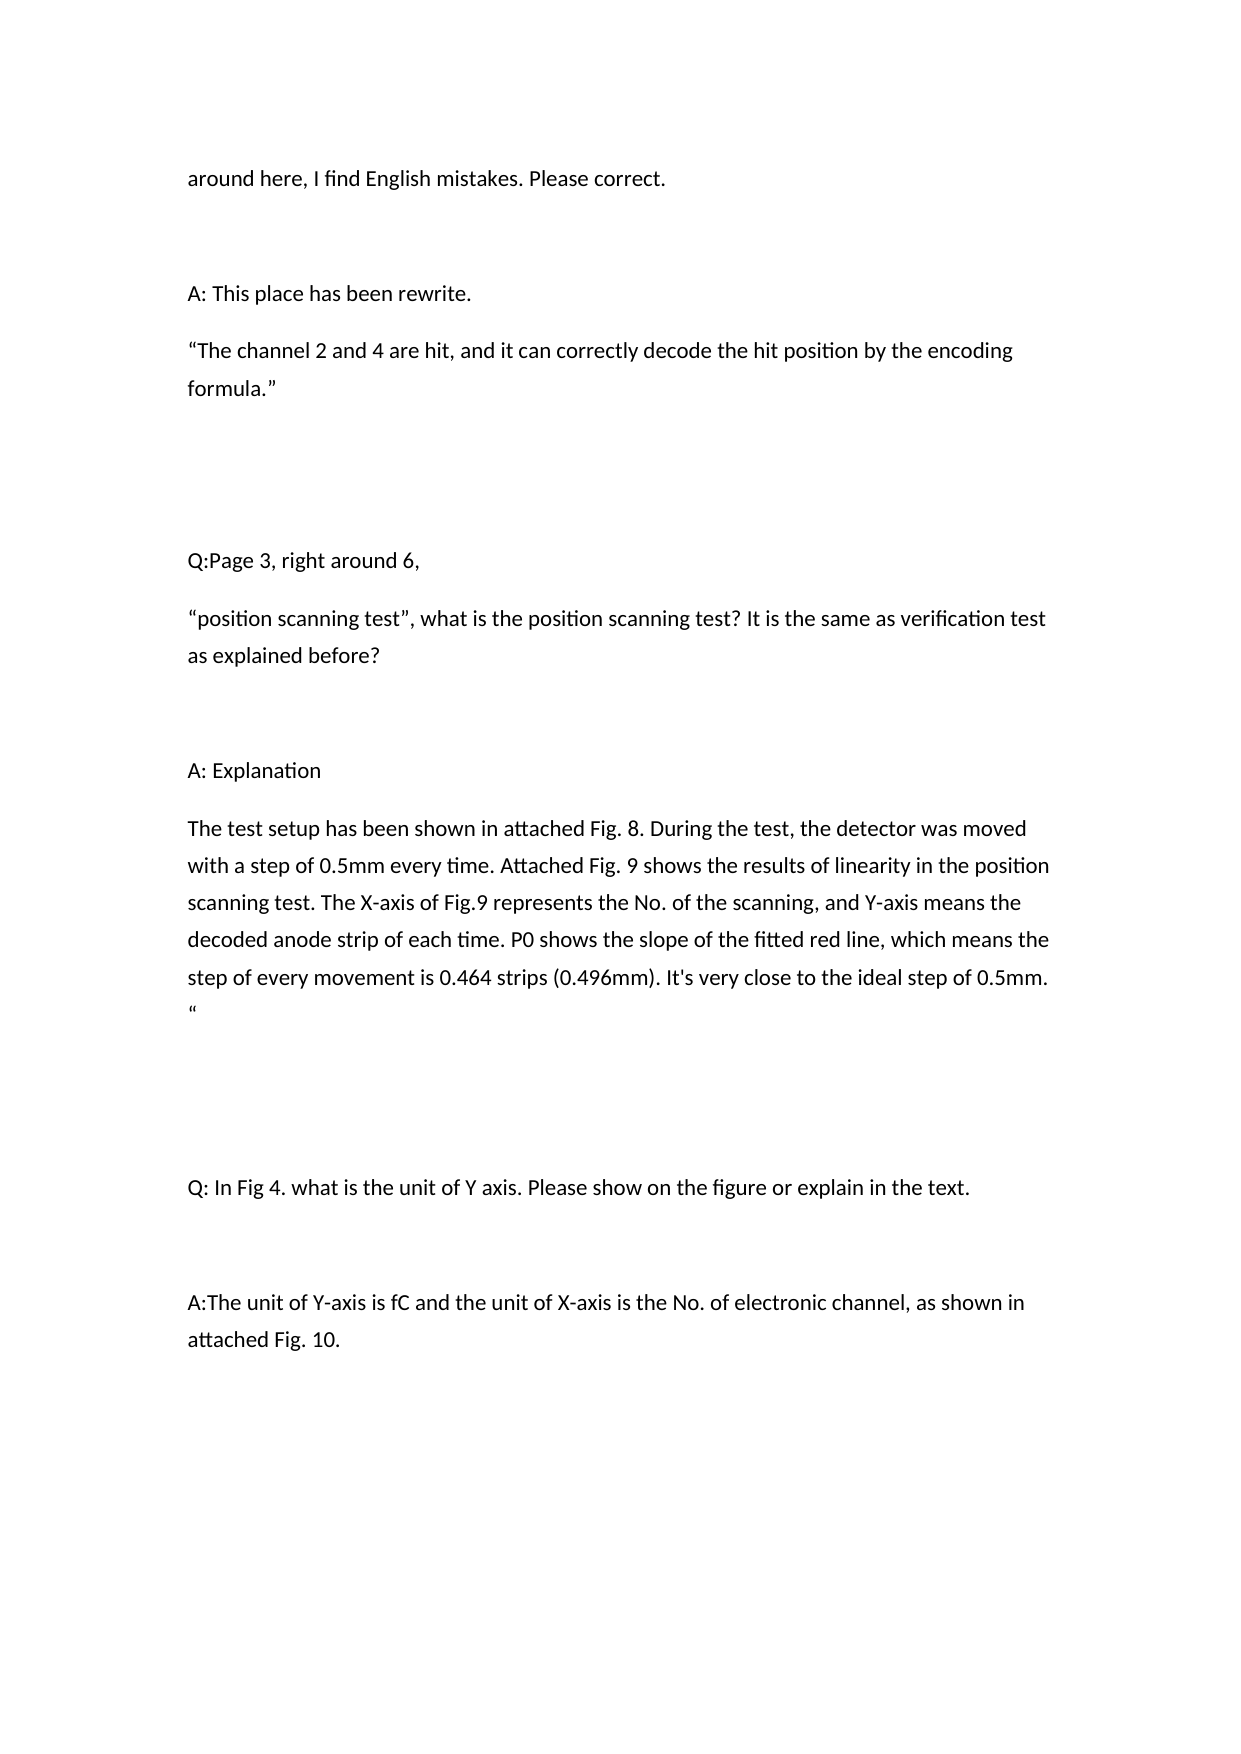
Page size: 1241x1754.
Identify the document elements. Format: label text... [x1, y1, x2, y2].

text around here, I find English mistakes. Please correct. [187, 162, 1053, 194]
text “The channel 2 and 4 are hit, and it can correctly decode the hit position by the encoding formula.” [187, 334, 1053, 404]
text Q: In Fig 4. what is the unit of Y axis. Please show on the figure or explain in the text. [187, 1171, 1053, 1203]
text Q:Page 3, right around 6, [187, 544, 1053, 577]
text A: This place has been rewrite. [187, 277, 1053, 309]
text A:The unit of Y-axis is fC and the unit of X-axis is the No. of electronic channel, as shown in attached Fig. 10. [187, 1286, 1053, 1355]
text A: Explanation [187, 754, 1053, 787]
text The test setup has been shown in attached Fig. 8. During the test, the detector was moved with a step of 0.5mm every time. Attached Fig. 9 shows the results of linearity in the position scanning test. The X-axis of Fig.9 represents the No. of the scanning, and Y-axis means the decoded anode strip of each time. P0 shows the slope of the fitted red line, which means the step of every movement is 0.464 strips (0.496mm). It's very close to the ideal step of 0.5mm. “ [187, 812, 1053, 1031]
text “position scanning test”, what is the position scanning test? It is the same as verification test as explained before? [187, 602, 1053, 672]
